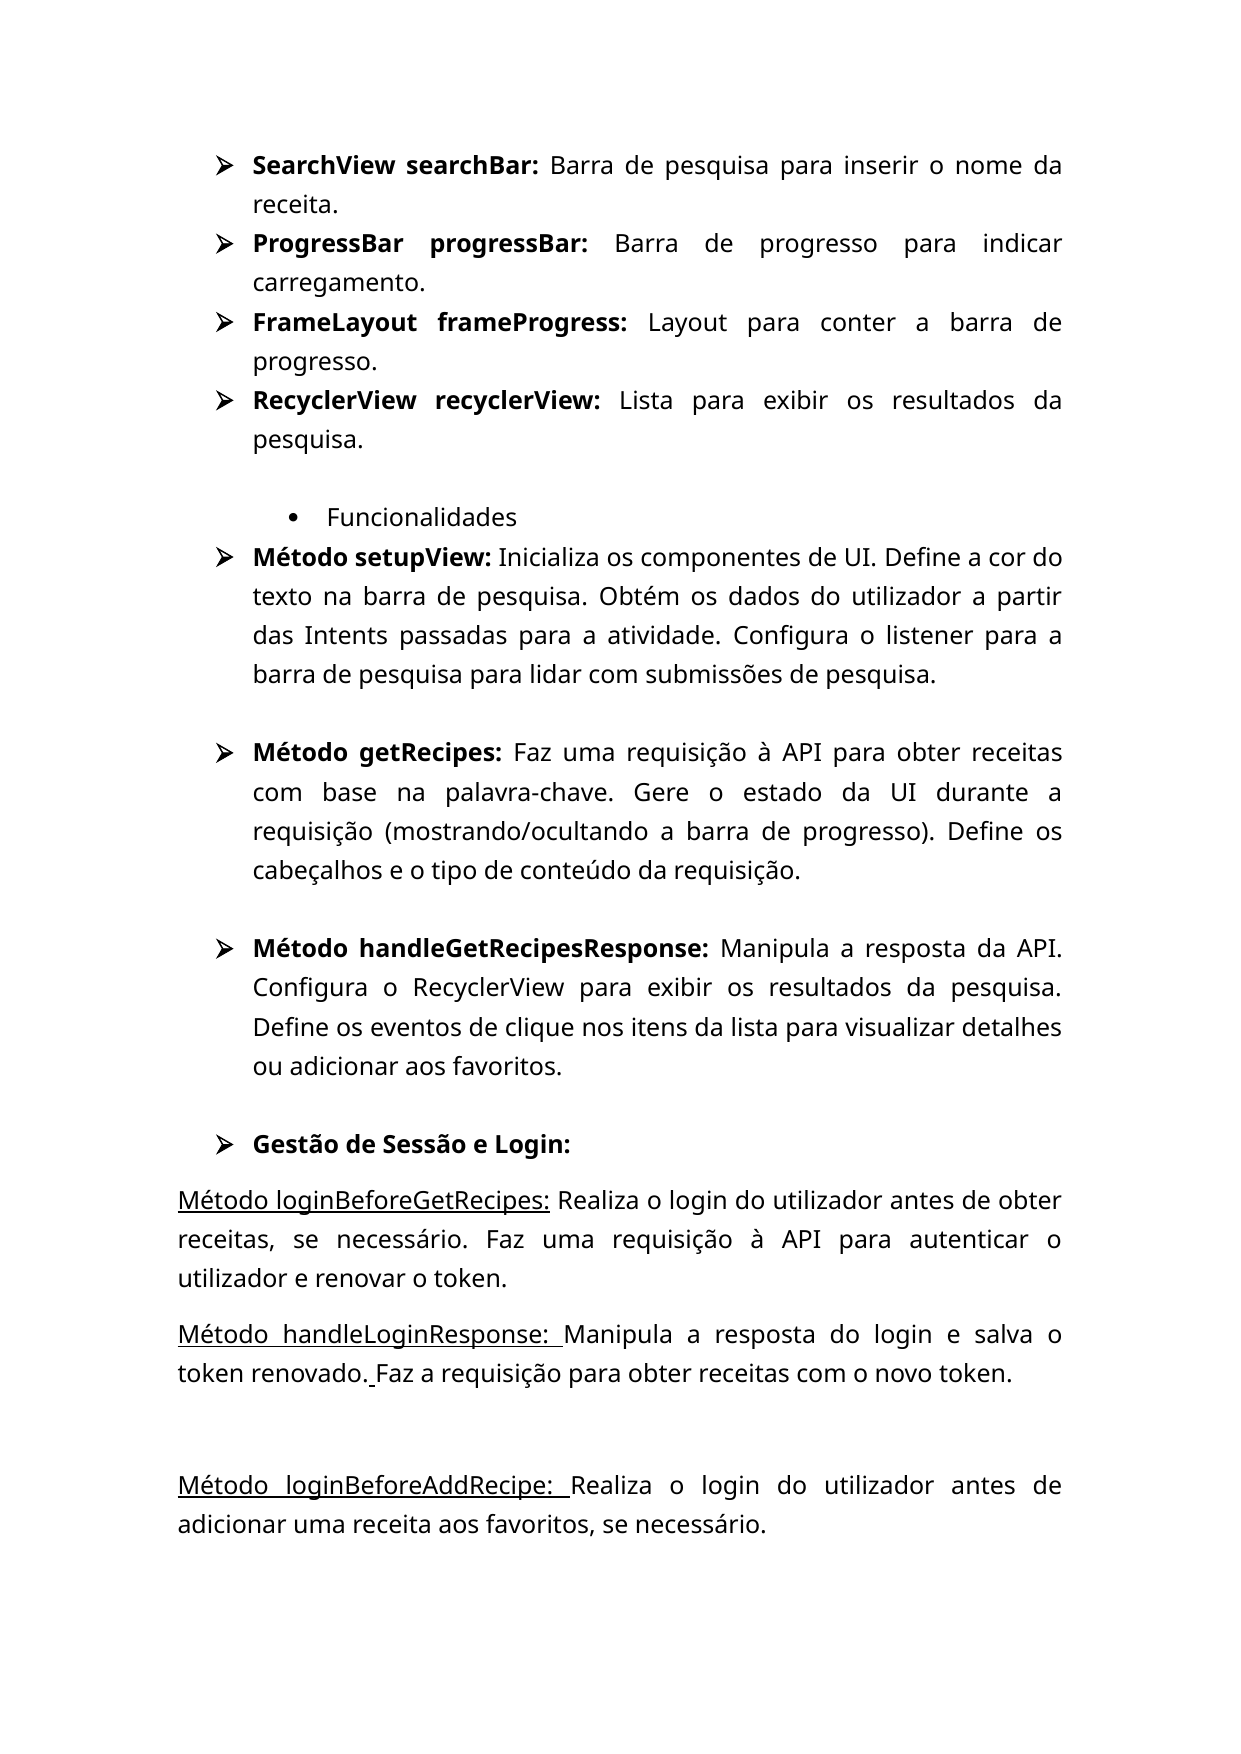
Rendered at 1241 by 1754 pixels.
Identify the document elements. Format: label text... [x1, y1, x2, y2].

list Gestão de Sessão e Login: [215, 1127, 1063, 1161]
text Método loginBeforeGetRecipes: Realiza o login do utilizador antes de obter receitas, se necessário. Faz uma requisição à API para autenticar o utilizador e renovar o token. [177, 1183, 1063, 1295]
text Método loginBeforeAddRecipe: Realiza o login do utilizador antes de adicionar uma receita aos favoritos, se necessário. [177, 1468, 1063, 1541]
list RecyclerView recyclerView: Lista para exibir os resultados da pesquisa. [215, 383, 1063, 456]
list Método getRecipes: Faz uma requisição à API para obter receitas com base na palavra-chave. Gere o estado da UI durante a requisição (mostrando/ocultando a barra de progresso). Define os cabeçalhos e o tipo de conteúdo da requisição. [215, 735, 1063, 887]
list ProgressBar progressBar: Barra de progresso para indicar carregamento. [215, 226, 1063, 299]
list Método setupView: Inicializa os componentes de UI. Define a cor do texto na barra de pesquisa. Obtém os dados do utilizador a partir das Intents passadas para a atividade. Configura o listener para a barra de pesquisa para lidar com submissões de pesquisa. [215, 539, 1063, 691]
list FrameLayout frameProgress: Layout para conter a barra de progresso. [215, 304, 1063, 377]
text Método handleLoginResponse: Manipula a resposta do login e salva o token renovado. Faz a requisição para obter receitas com o novo token. [177, 1317, 1063, 1390]
list Método handleGetRecipesResponse: Manipula a resposta da API. Configura o RecyclerView para exibir os resultados da pesquisa. Define os eventos de clique nos itens da lista para visualizar detalhes ou adicionar aos favoritos. [215, 931, 1063, 1082]
list SearchView searchBar: Barra de pesquisa para inserir o nome da receita. [215, 148, 1063, 221]
list Funcionalidades [289, 500, 1063, 534]
